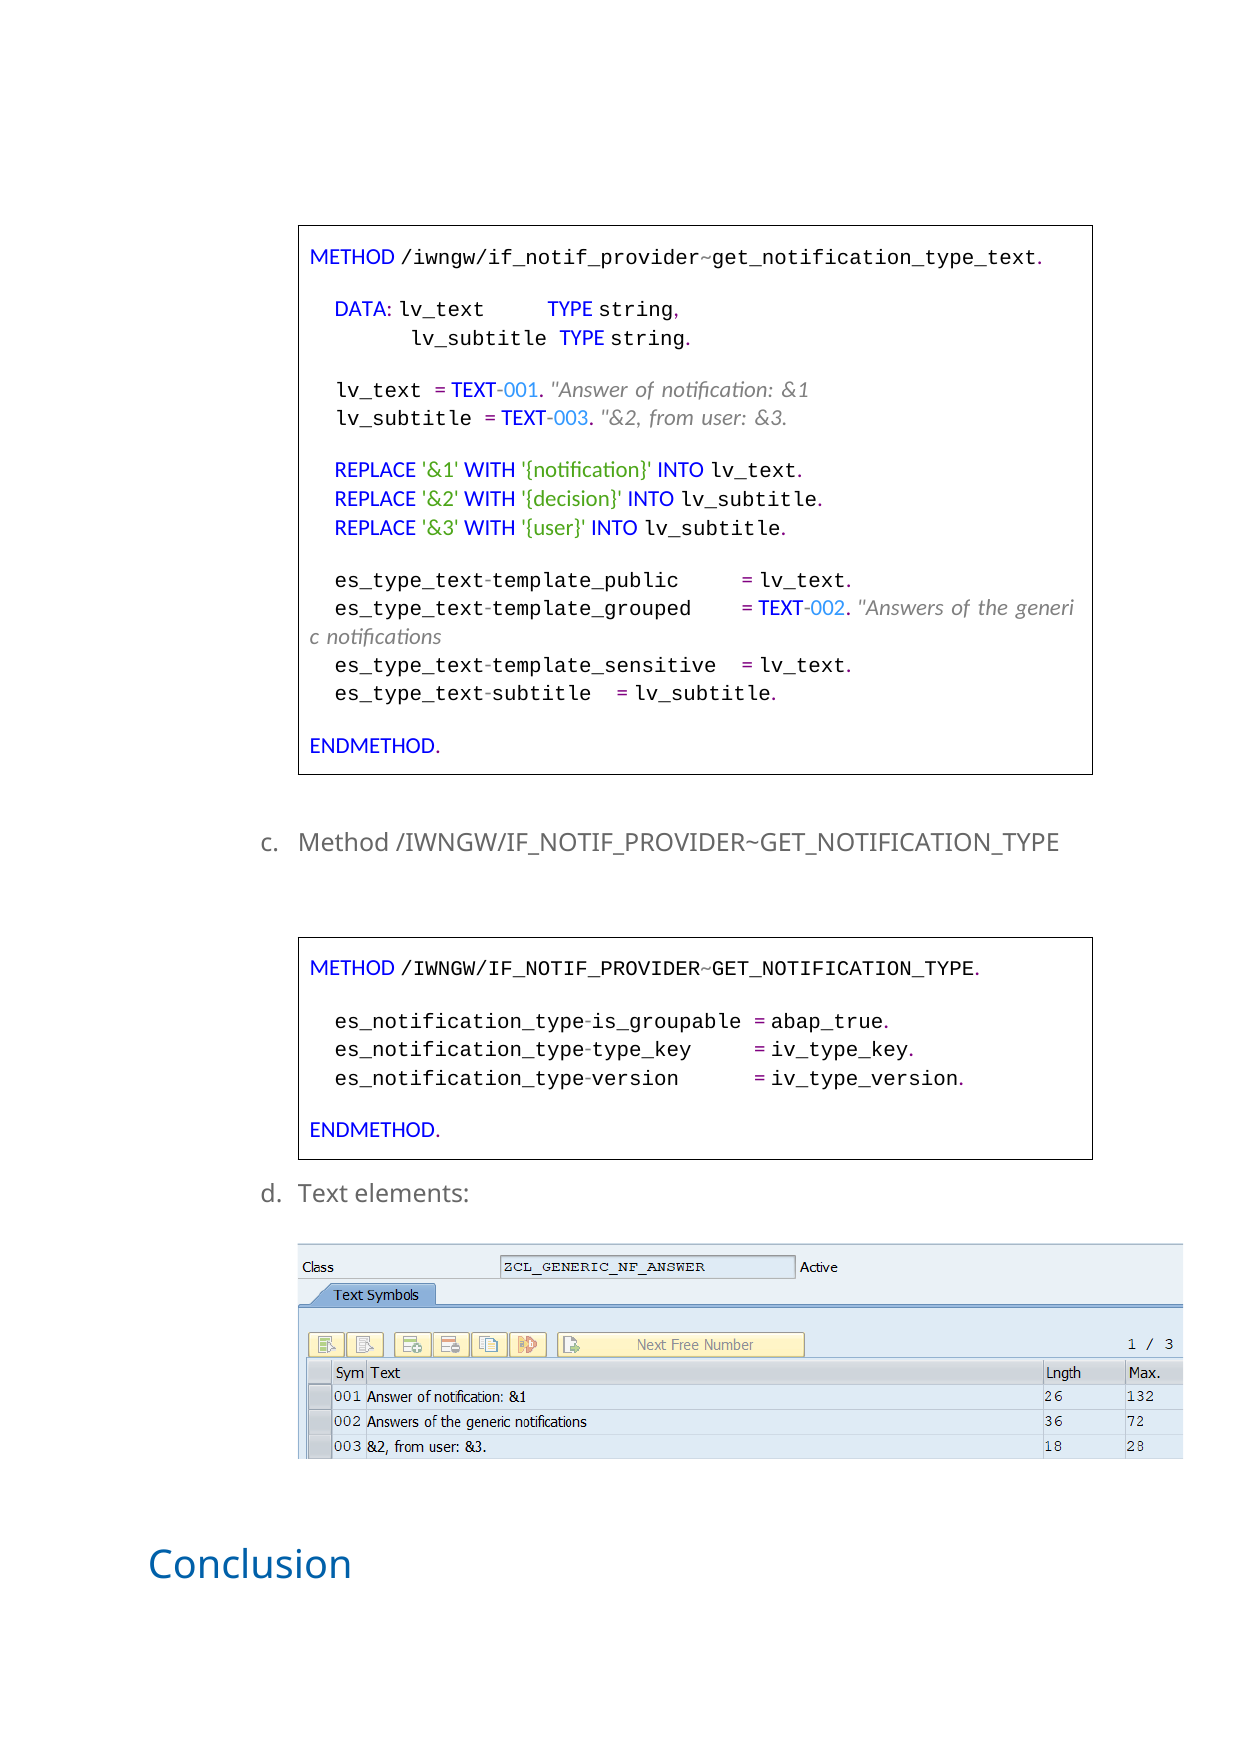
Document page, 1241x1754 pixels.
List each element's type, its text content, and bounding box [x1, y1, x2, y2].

list Text elements: [260, 1175, 1093, 1209]
list Method /IWNGW/IF_NOTIF_PROVIDER~GET_NOTIFICATION_TYPE [260, 825, 1093, 921]
text Conclusion [148, 1536, 1093, 1618]
table_header METHOD /iwngw/if_notif_provider~get_notification_type_text. DATA: lv_text TYPE string, lv_subtitle TYPE string. lv_text = TEXT-001. "Answer of notification: &1 lv_subtitle = TEXT-003. "&2, from user: &3. REPLACE '&1' WITH '{notification}' INTO lv_text. REPLACE '&2' WITH '{decision}' INTO lv_subtitle. REPLACE '&3' WITH '{user}' INTO lv_subtitle. es_type_text-template_public = lv_text. es_type_text-template_grouped = TEXT-002. "Answers of the generic notifications es_type_text-template_sensitive = lv_text. es_type_text-subtitle = lv_subtitle. ENDMETHOD. [299, 226, 1092, 774]
picture [297, 1243, 1184, 1459]
table_header METHOD /IWNGW/IF_NOTIF_PROVIDER~GET_NOTIFICATION_TYPE. es_notification_type-is_groupable = abap_true. es_notification_type-type_key = iv_type_key. es_notification_type-version = iv_type_version. ENDMETHOD. [299, 938, 1092, 1159]
